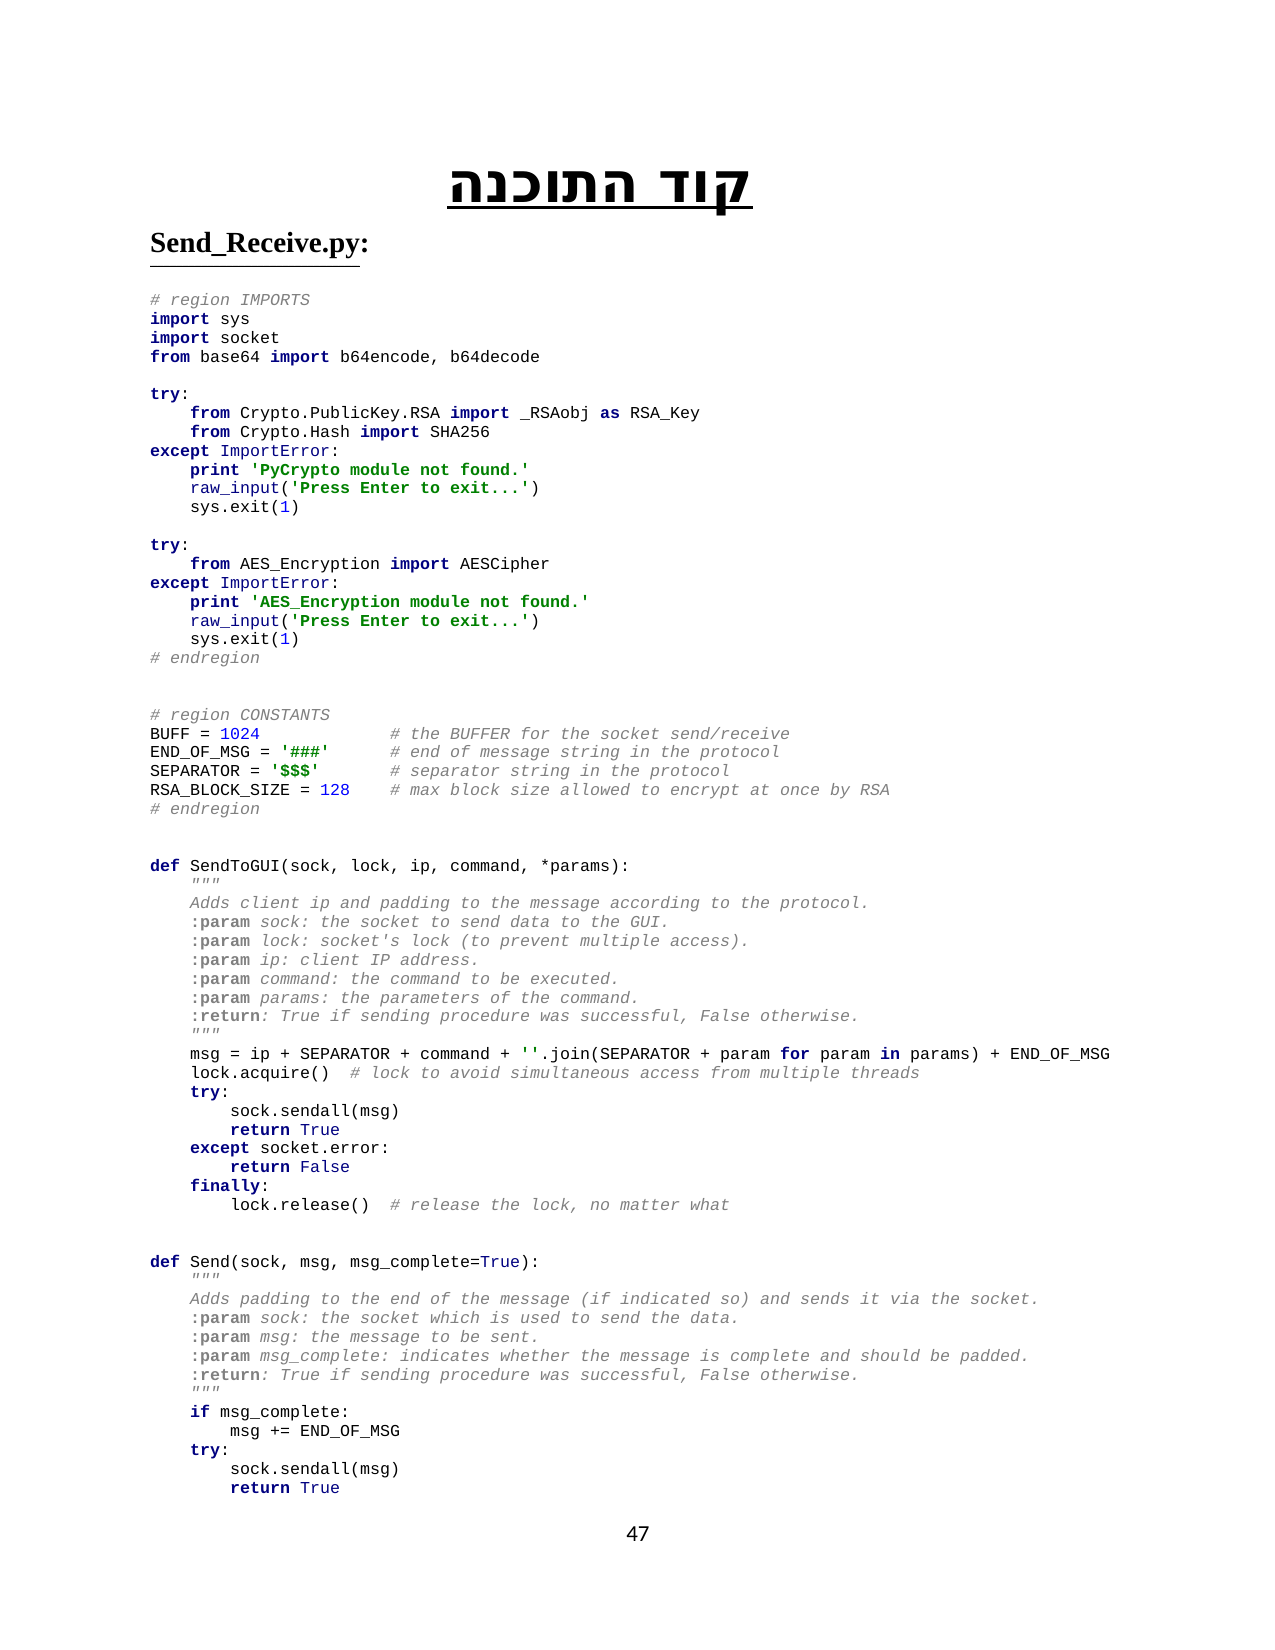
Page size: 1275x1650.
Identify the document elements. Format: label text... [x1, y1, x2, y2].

list Send_Receive.py: [150, 225, 1125, 259]
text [150, 292, 1125, 1498]
list קוד התוכנה [150, 150, 1050, 216]
